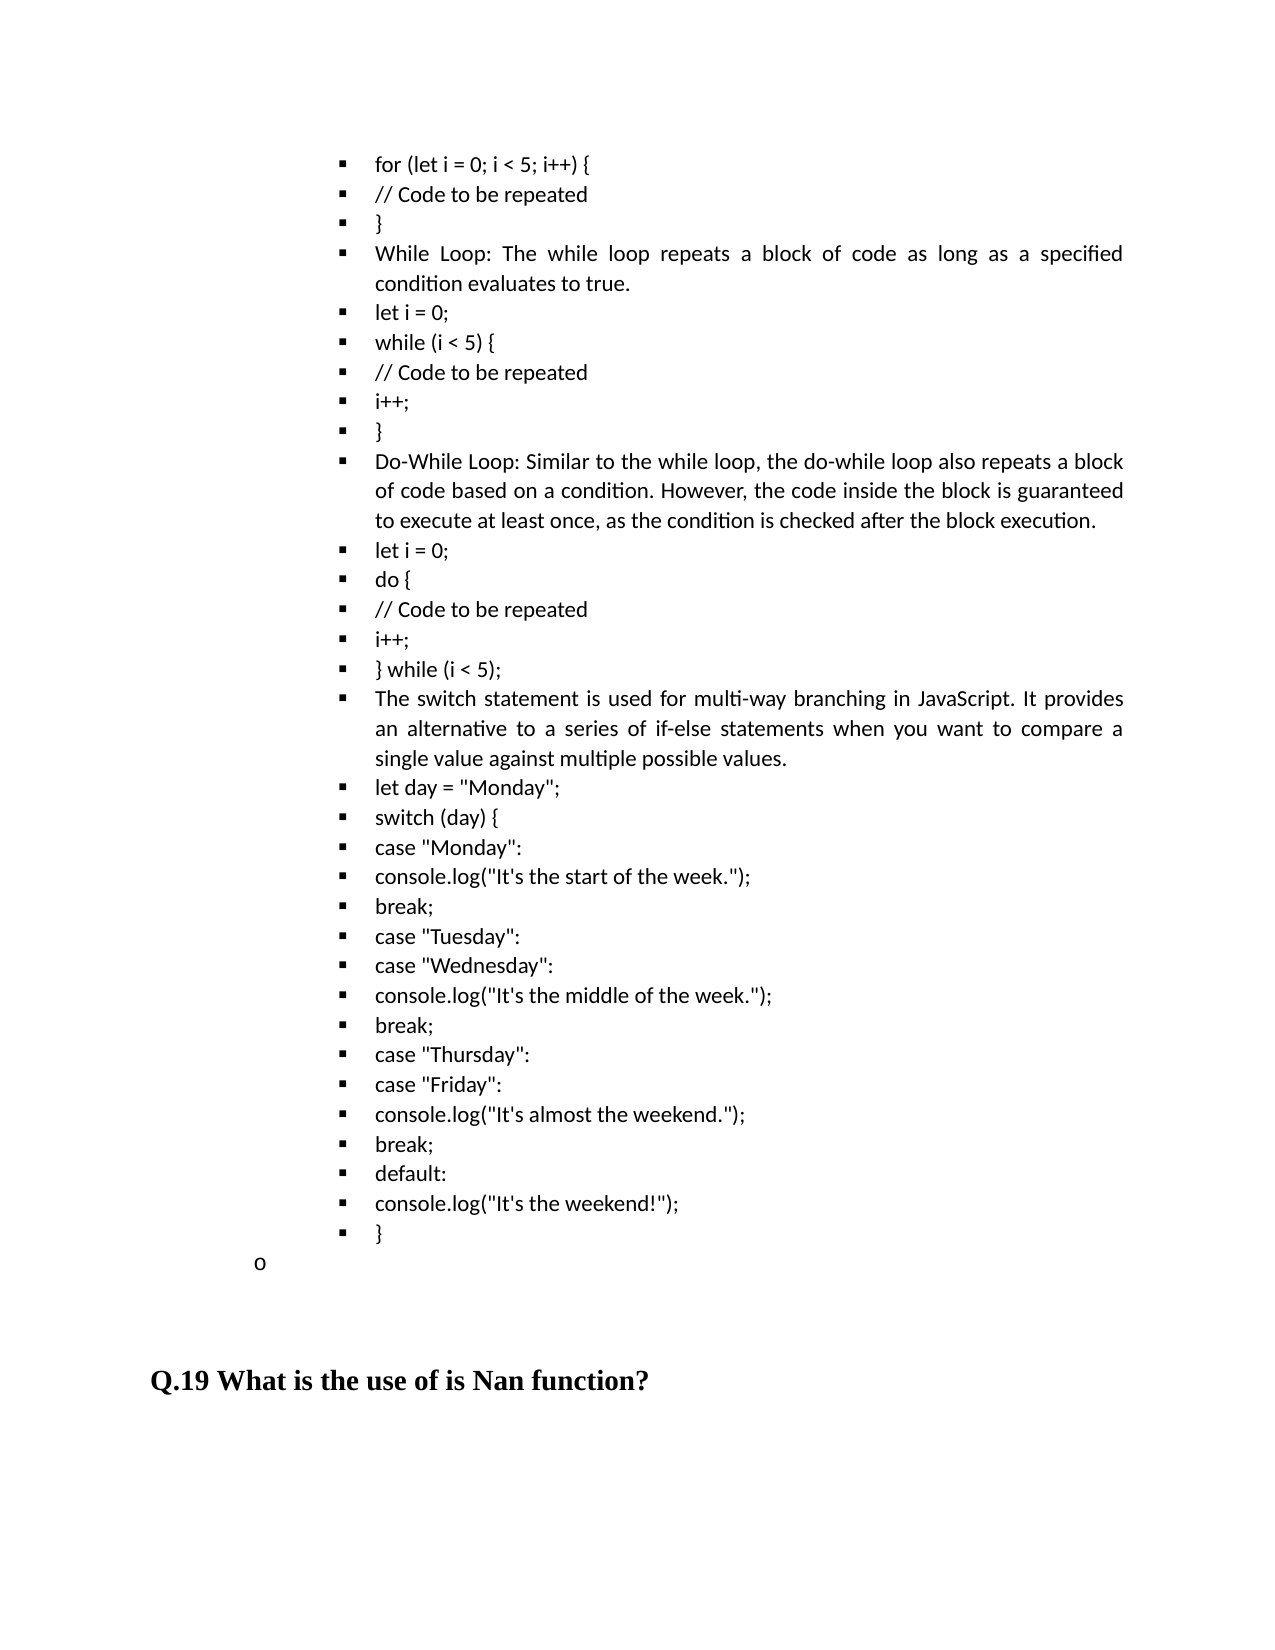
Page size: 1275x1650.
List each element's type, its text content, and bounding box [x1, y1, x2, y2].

text Q.19 What is the use of is Nan function? [150, 1363, 1125, 1397]
list default: [337, 1159, 1125, 1187]
list // Code to be repeated [337, 595, 1125, 623]
list // Code to be repeated [337, 358, 1125, 386]
list Do-While Loop: Similar to the while loop, the do-while loop also repeats a block of code based on a condition. However, the code inside the block is guaranteed to execute at least once, as the condition is checked after the block execution. [337, 447, 1125, 534]
list console.log("It's almost the weekend."); [337, 1100, 1125, 1128]
list break; [337, 892, 1125, 920]
list let i = 0; [337, 298, 1125, 326]
list while (i < 5) { [337, 328, 1125, 356]
list switch (day) { [337, 803, 1125, 831]
list for (let i = 0; i < 5; i++) { [337, 150, 1125, 178]
list } while (i < 5); [337, 655, 1125, 683]
list i++; [337, 625, 1125, 653]
list let i = 0; [337, 536, 1125, 564]
list do { [337, 566, 1125, 594]
list let day = "Monday"; [337, 773, 1125, 801]
list break; [337, 1130, 1125, 1158]
list break; [337, 1011, 1125, 1039]
list case "Wednesday": [337, 952, 1125, 979]
list } [337, 209, 1125, 237]
list console.log("It's the middle of the week."); [337, 981, 1125, 1009]
list console.log("It's the start of the week."); [337, 862, 1125, 891]
list } [337, 417, 1125, 445]
list The switch statement is used for multi-way branching in JavaScript. It provides an alternative to a series of if-else statements when you want to compare a single value against multiple possible values. [337, 684, 1125, 772]
list case "Tuesday": [337, 922, 1125, 950]
list case "Friday": [337, 1070, 1125, 1098]
list console.log("It's the weekend!"); [337, 1189, 1125, 1217]
list } [337, 1219, 1125, 1247]
list While Loop: The while loop repeats a block of code as long as a specified condition evaluates to true. [337, 239, 1125, 297]
list // Code to be repeated [337, 180, 1125, 208]
list case "Thursday": [337, 1041, 1125, 1069]
list case "Monday": [337, 833, 1125, 861]
list i++; [337, 387, 1125, 416]
